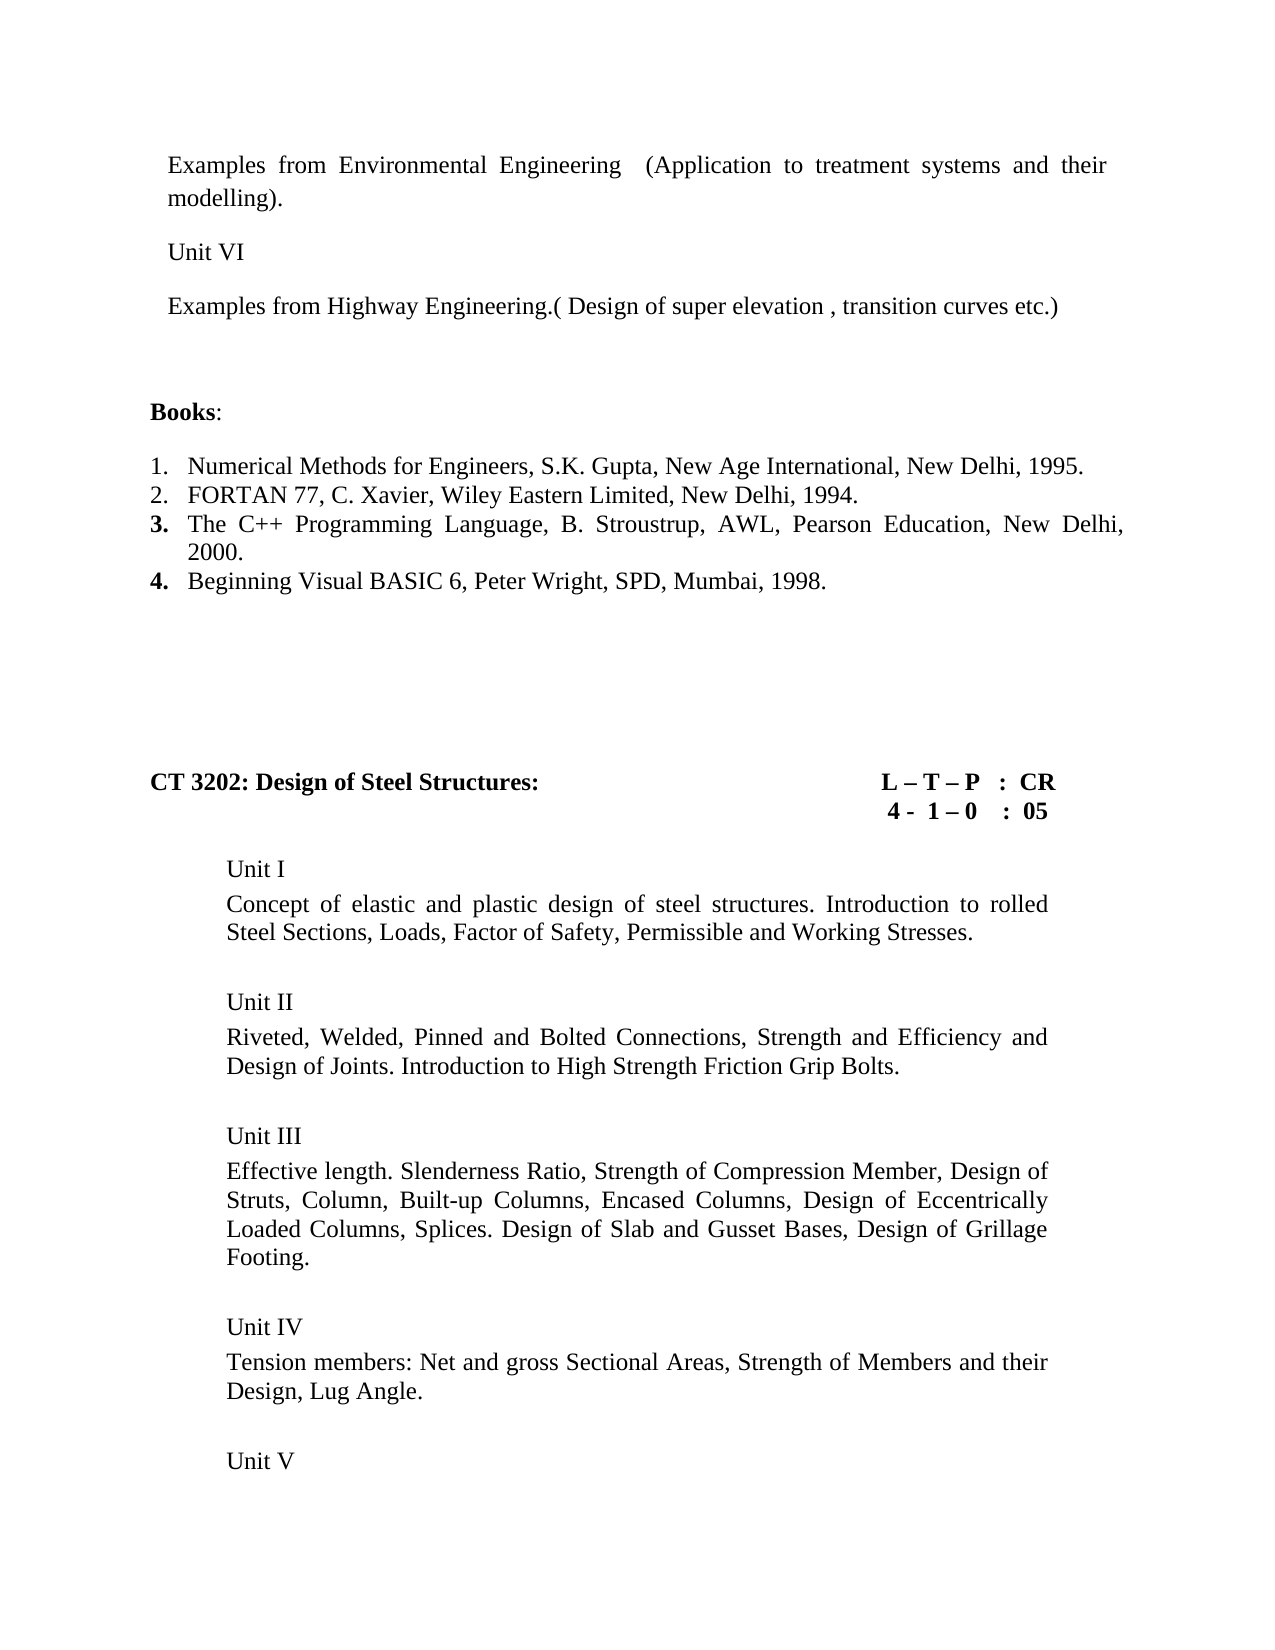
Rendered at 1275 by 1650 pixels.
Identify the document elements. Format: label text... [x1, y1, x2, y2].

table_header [215, 854, 1060, 1481]
text CT 3202: Design of Steel Structures: L – T – P : CR [150, 767, 1125, 796]
text 4 - 1 – 0 : 05 [150, 796, 1125, 825]
list The C++ Programming Language, B. Stroustrup, AWL, Pearson Education, New Delhi, 2000. [150, 509, 1125, 566]
list Numerical Methods for Engineers, S.K. Gupta, New Age International, New Delhi, 1995. [150, 451, 1125, 480]
list Beginning Visual BASIC 6, Peter Wright, SPD, Mumbai, 1998. [150, 566, 1125, 595]
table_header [156, 150, 1119, 344]
text Books: [150, 397, 1125, 426]
list FORTAN 77, C. Xavier, Wiley Eastern Limited, New Delhi, 1994. [150, 480, 1125, 509]
